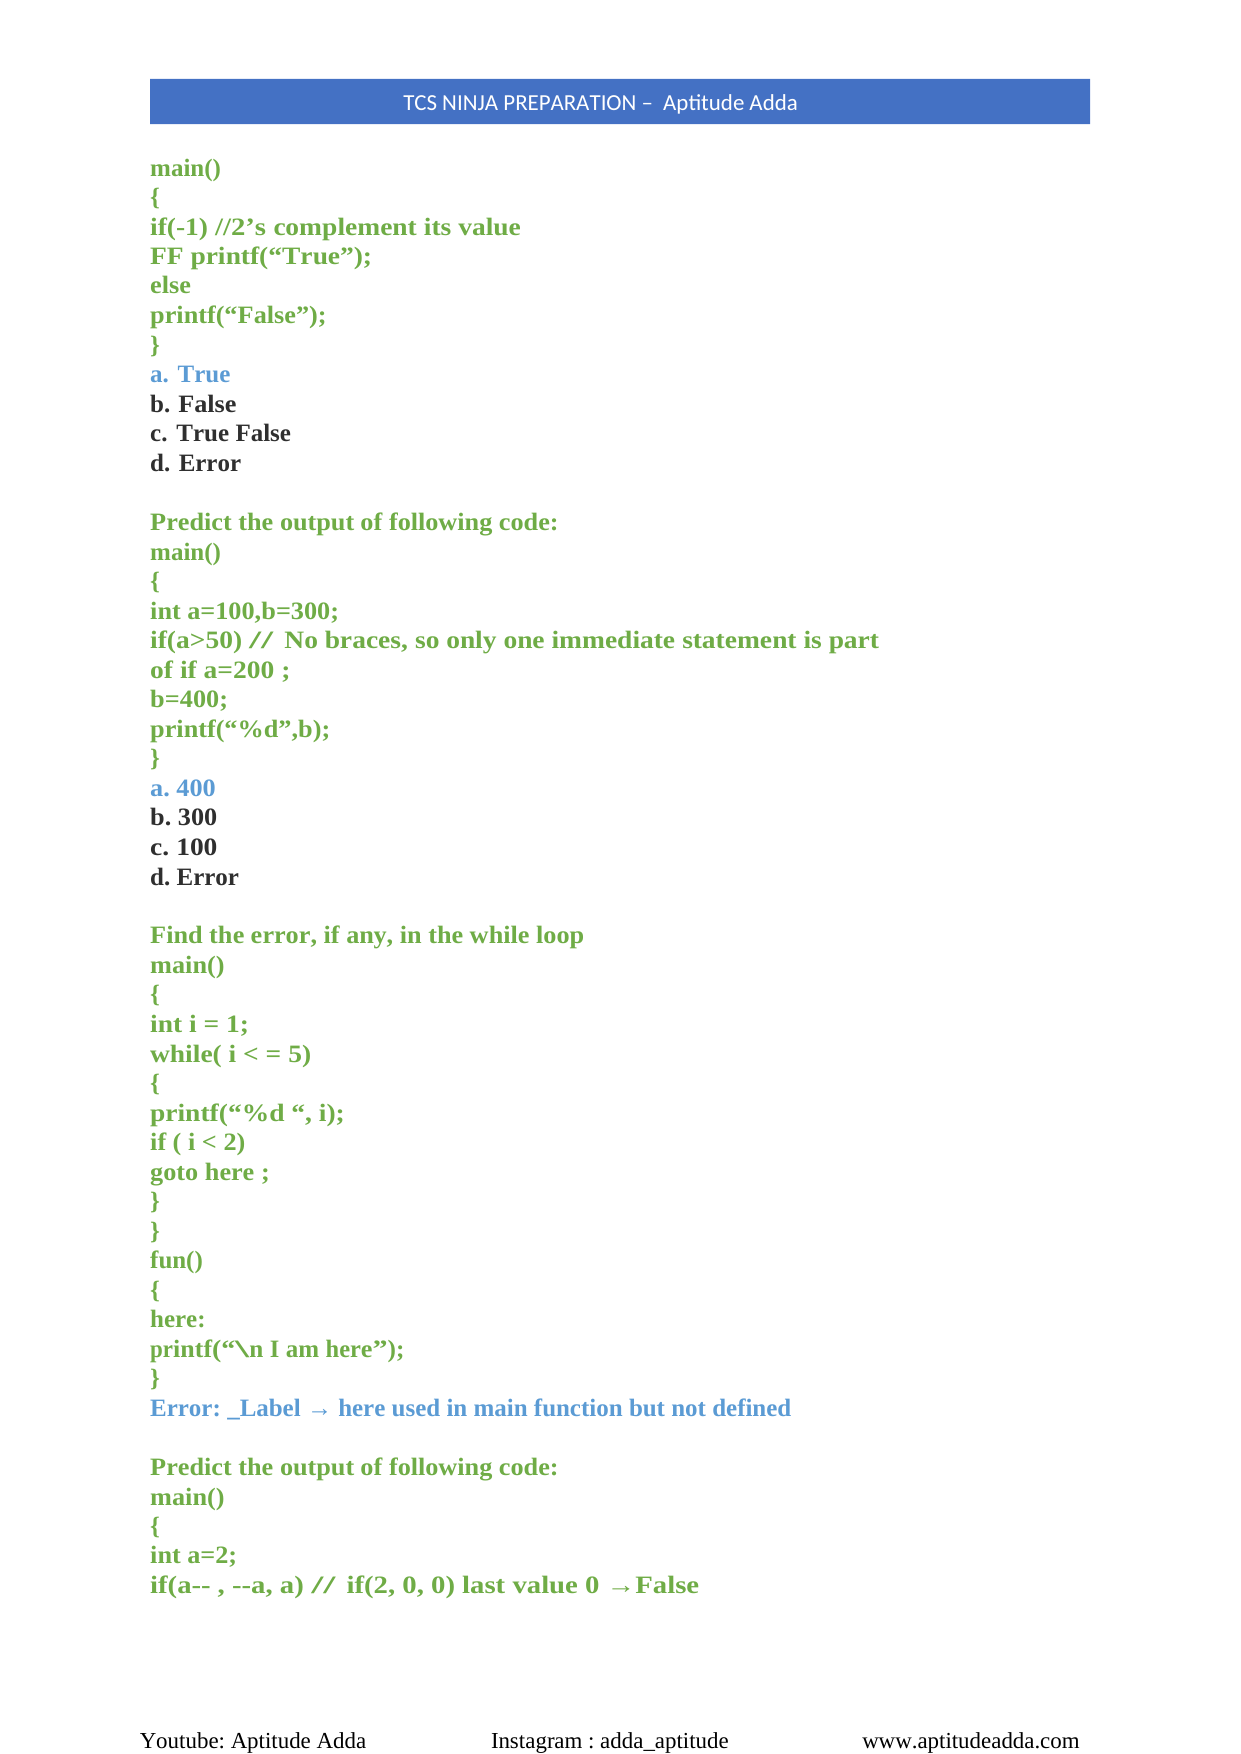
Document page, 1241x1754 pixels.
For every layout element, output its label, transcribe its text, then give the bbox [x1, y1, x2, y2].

text here: [150, 1304, 1094, 1333]
text if(a>50) // No braces, so only one immediate statement is part of if a=200 ; [150, 625, 889, 684]
text int a=100,b=300; [150, 596, 1094, 624]
text { [150, 1275, 1094, 1303]
text } [150, 330, 1094, 359]
text { [150, 566, 1094, 595]
text printf(“False”); [150, 300, 1094, 329]
text b. 300 [150, 802, 1094, 831]
text { [150, 182, 1094, 211]
text fun() [150, 1245, 1094, 1274]
text else [150, 271, 1094, 299]
text printf(“%d “, i); [150, 1098, 1094, 1127]
text } [150, 1216, 1094, 1244]
list True [150, 359, 1094, 388]
text int i = 1; while( i < = 5) [150, 1009, 318, 1067]
text Find the error, if any, in the while loop main() [150, 921, 636, 979]
text } [150, 1186, 1094, 1215]
text Predict the output of following code: [150, 507, 1094, 536]
text { [150, 1511, 1094, 1540]
list False [150, 389, 1094, 418]
text if(a-- , --a, a) // if(2, 0, 0) last value 0 →False [150, 1570, 1094, 1599]
text main() [150, 537, 1094, 566]
text if ( i < 2) goto here ; [150, 1127, 284, 1186]
text printf(“\n I am here”); [150, 1334, 1094, 1363]
text } [150, 1363, 1094, 1392]
text a. 400 [150, 773, 1094, 802]
text main() [150, 153, 1094, 181]
text Error: _Label → here used in main function but not defined [150, 1393, 1094, 1422]
text c. 100 [150, 832, 1094, 861]
text { [150, 980, 1094, 1008]
list True False [150, 418, 1094, 447]
text Predict the output of following code: main() [150, 1452, 561, 1510]
text b=400; [150, 684, 1094, 713]
text if(-1) //2’s complement its value FF printf(“True”); [150, 212, 548, 270]
text int a=2; [150, 1541, 1094, 1569]
text printf(“%d”,b); [150, 714, 1094, 742]
text } [150, 743, 1094, 772]
text d. Error [150, 862, 1094, 890]
list Error [150, 448, 1094, 477]
text { [150, 1068, 1094, 1097]
